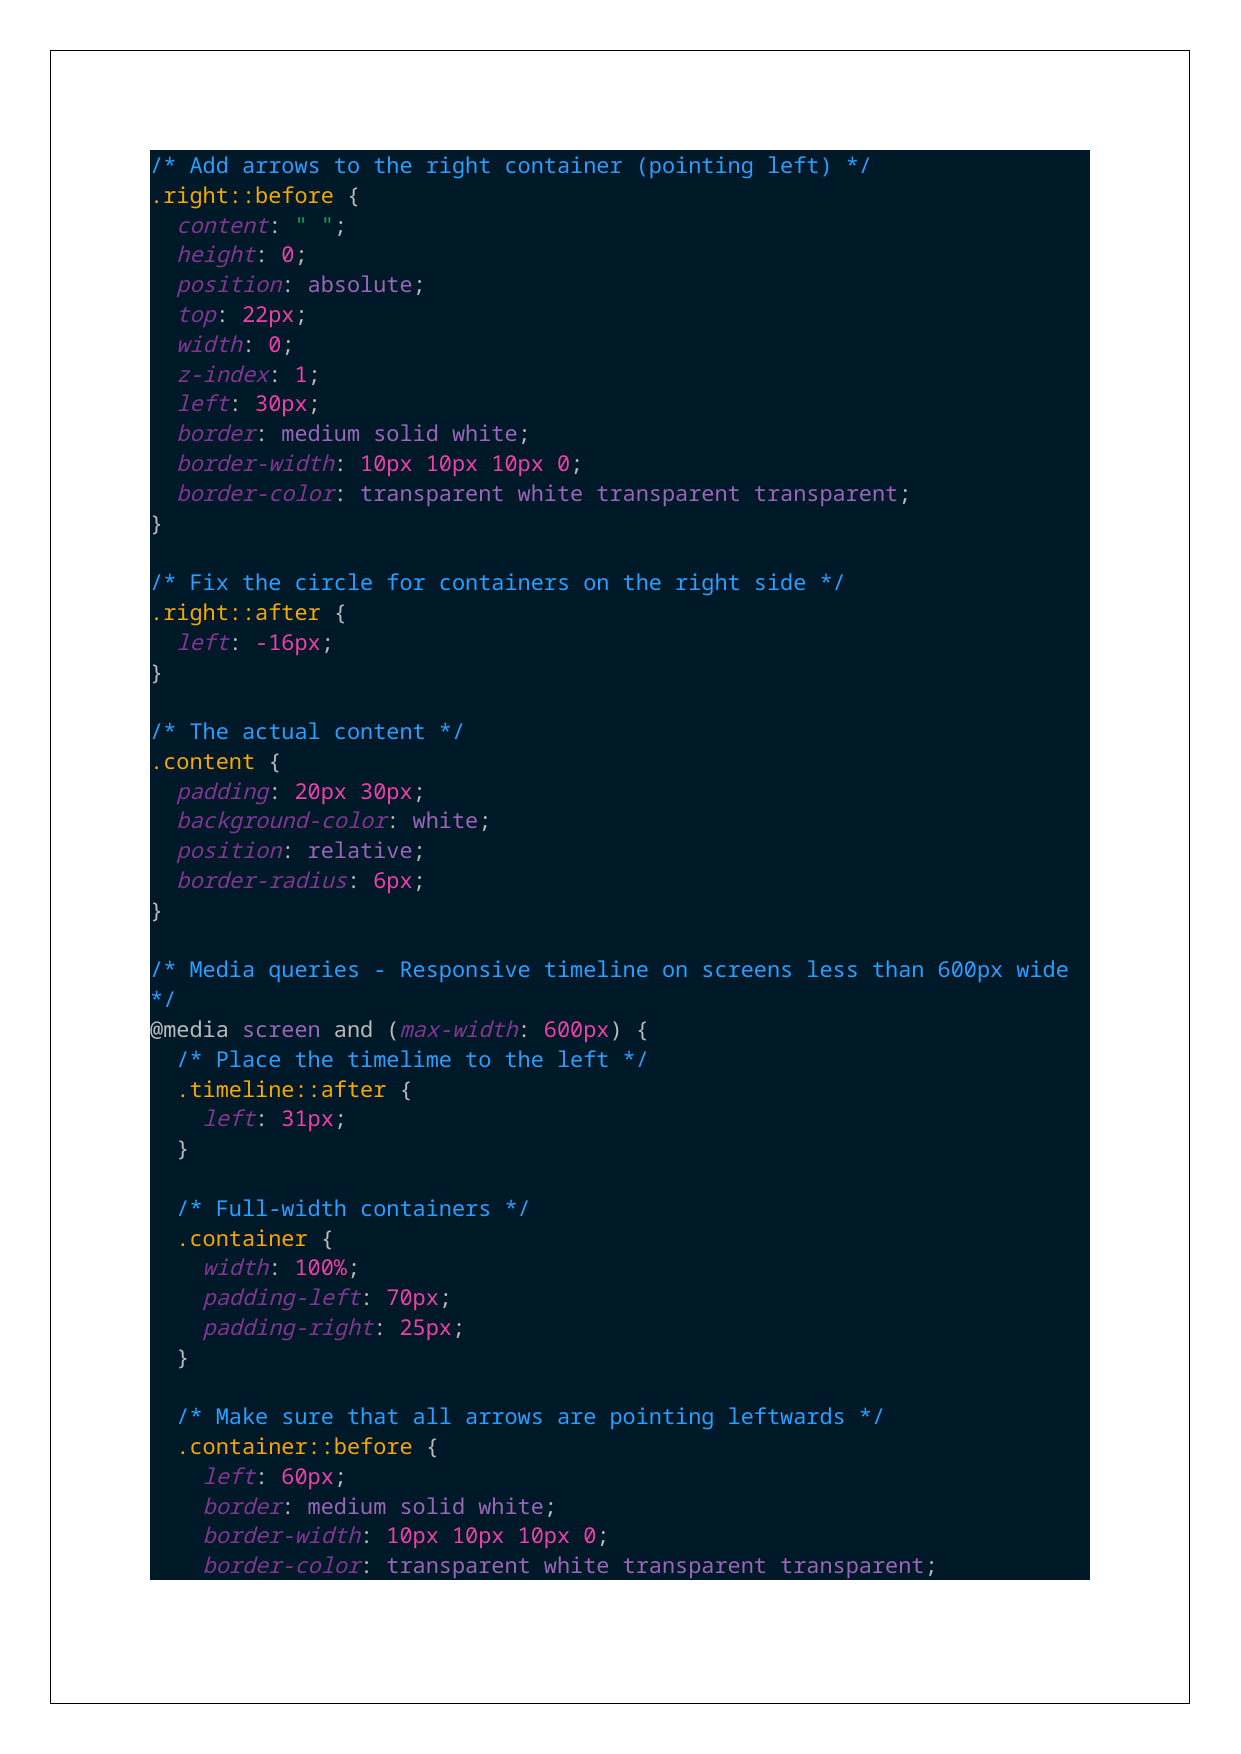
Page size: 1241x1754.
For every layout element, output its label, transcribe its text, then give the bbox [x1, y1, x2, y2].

text left: 30px; [150, 388, 1090, 418]
text width: 100%; [150, 1252, 1090, 1282]
text border-width: 10px 10px 10px 0; [150, 1520, 1090, 1550]
text z-index: 1; [150, 358, 1090, 388]
text border: medium solid white; [150, 418, 1090, 448]
text } [150, 1342, 1090, 1371]
text padding-left: 70px; [150, 1282, 1090, 1312]
text content: " "; [150, 209, 1090, 239]
text } [150, 895, 1090, 924]
text border-width: 10px 10px 10px 0; [150, 448, 1090, 478]
text left: 31px; [150, 1103, 1090, 1133]
text .container::before { [150, 1431, 1090, 1461]
text /* Media queries - Responsive timeline on screens less than 600px wide */ [150, 954, 1090, 1014]
text /* Full-width containers */ [150, 1193, 1090, 1222]
text border-radius: 6px; [150, 865, 1090, 895]
text border-color: transparent white transparent transparent; [150, 1550, 1090, 1580]
text left: -16px; [150, 627, 1090, 656]
text /* Make sure that all arrows are pointing leftwards */ [150, 1401, 1090, 1431]
text border-color: transparent white transparent transparent; [150, 478, 1090, 507]
text background-color: white; [150, 805, 1090, 835]
text /* Fix the circle for containers on the right side */ [150, 567, 1090, 597]
text .timeline::after { [150, 1073, 1090, 1103]
text /* The actual content */ [150, 716, 1090, 746]
text position: absolute; [150, 269, 1090, 299]
text .right::before { [150, 180, 1090, 209]
text padding-right: 25px; [150, 1312, 1090, 1342]
text @media screen and (max-width: 600px) { [150, 1014, 1090, 1044]
text } [150, 1133, 1090, 1163]
text top: 22px; [150, 299, 1090, 329]
text /* Add arrows to the right container (pointing left) */ [150, 150, 1090, 180]
text /* Place the timelime to the left */ [150, 1044, 1090, 1073]
text .right::after { [150, 597, 1090, 627]
text } [150, 507, 1090, 537]
text .container { [150, 1222, 1090, 1252]
text width: 0; [150, 329, 1090, 358]
text .content { [150, 746, 1090, 776]
text left: 60px; [150, 1461, 1090, 1491]
text position: relative; [150, 835, 1090, 865]
text border: medium solid white; [150, 1491, 1090, 1520]
text } [150, 656, 1090, 686]
text height: 0; [150, 239, 1090, 269]
text padding: 20px 30px; [150, 776, 1090, 805]
